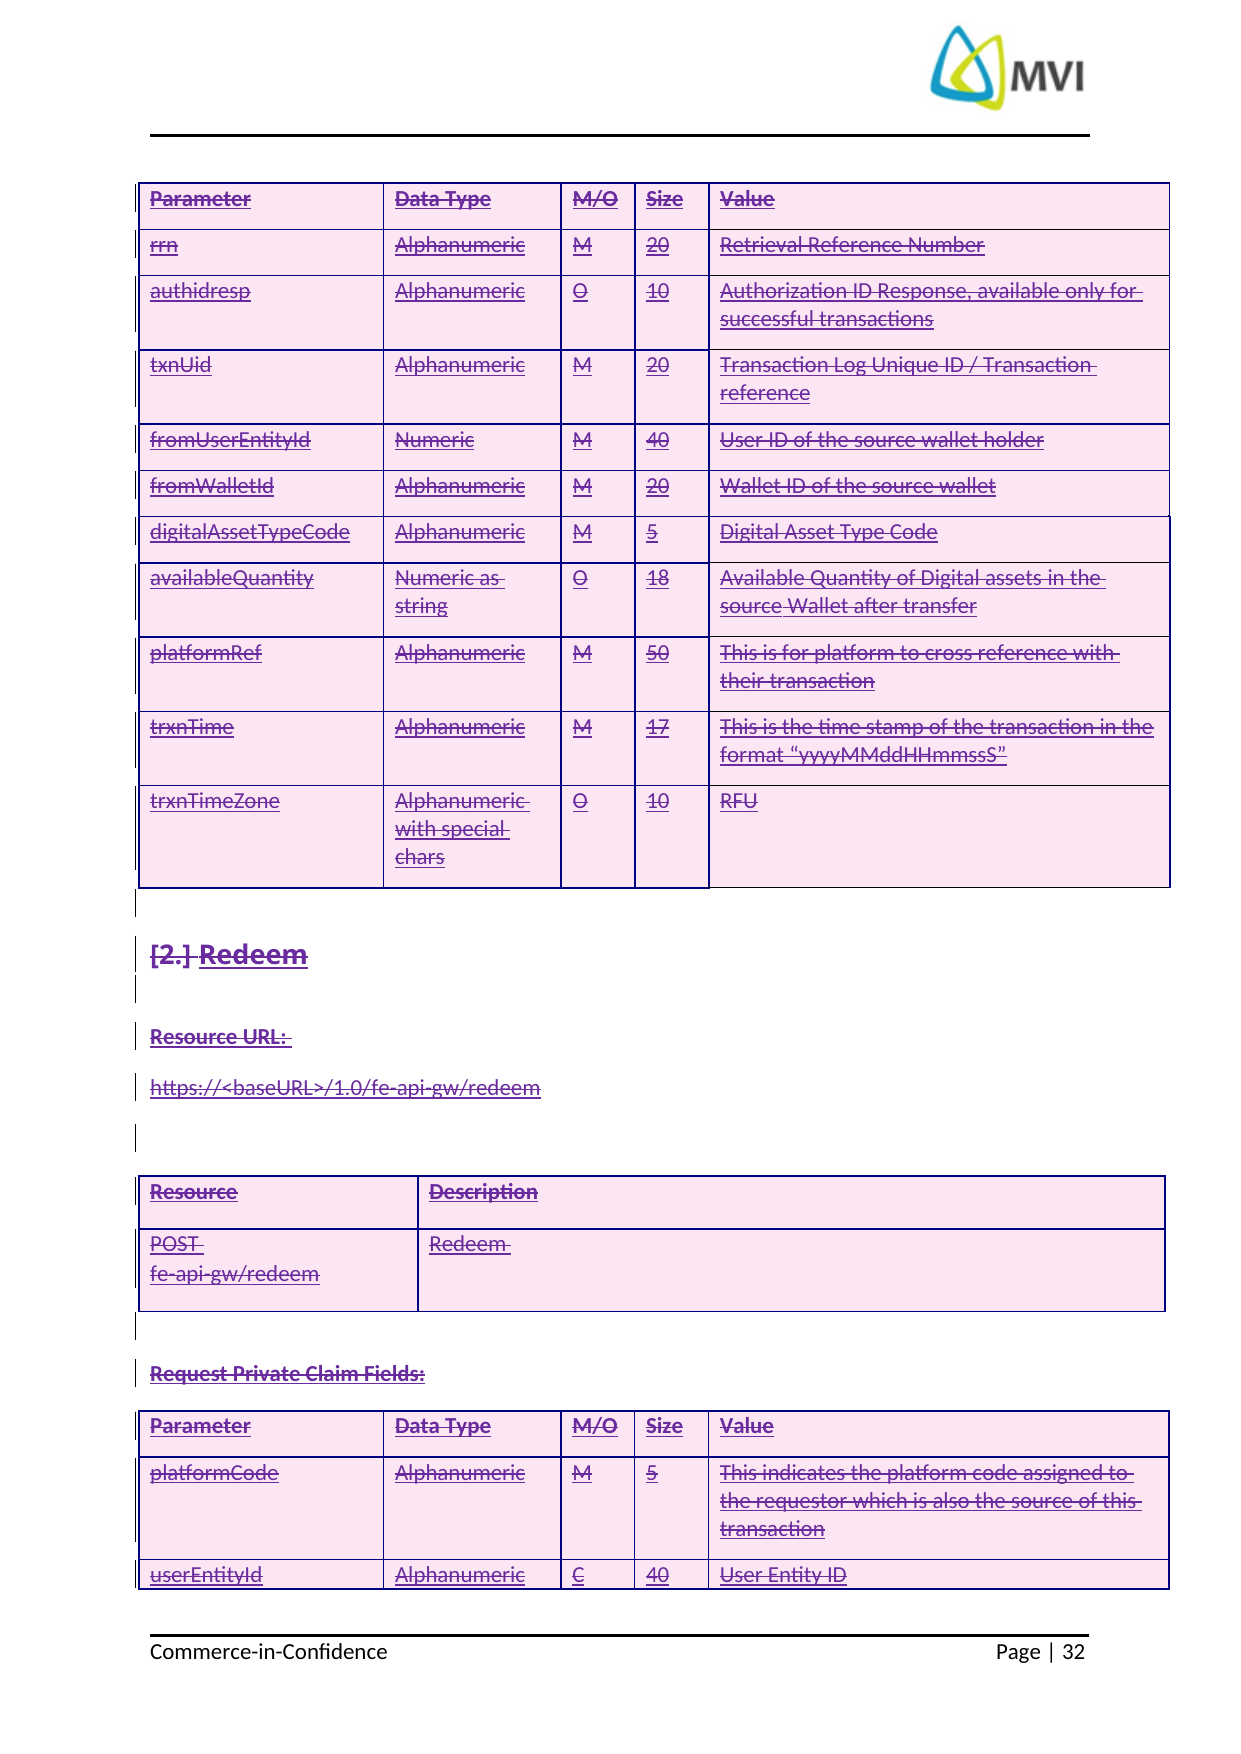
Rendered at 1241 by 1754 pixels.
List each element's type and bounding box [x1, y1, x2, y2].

picture [925, 21, 1088, 112]
